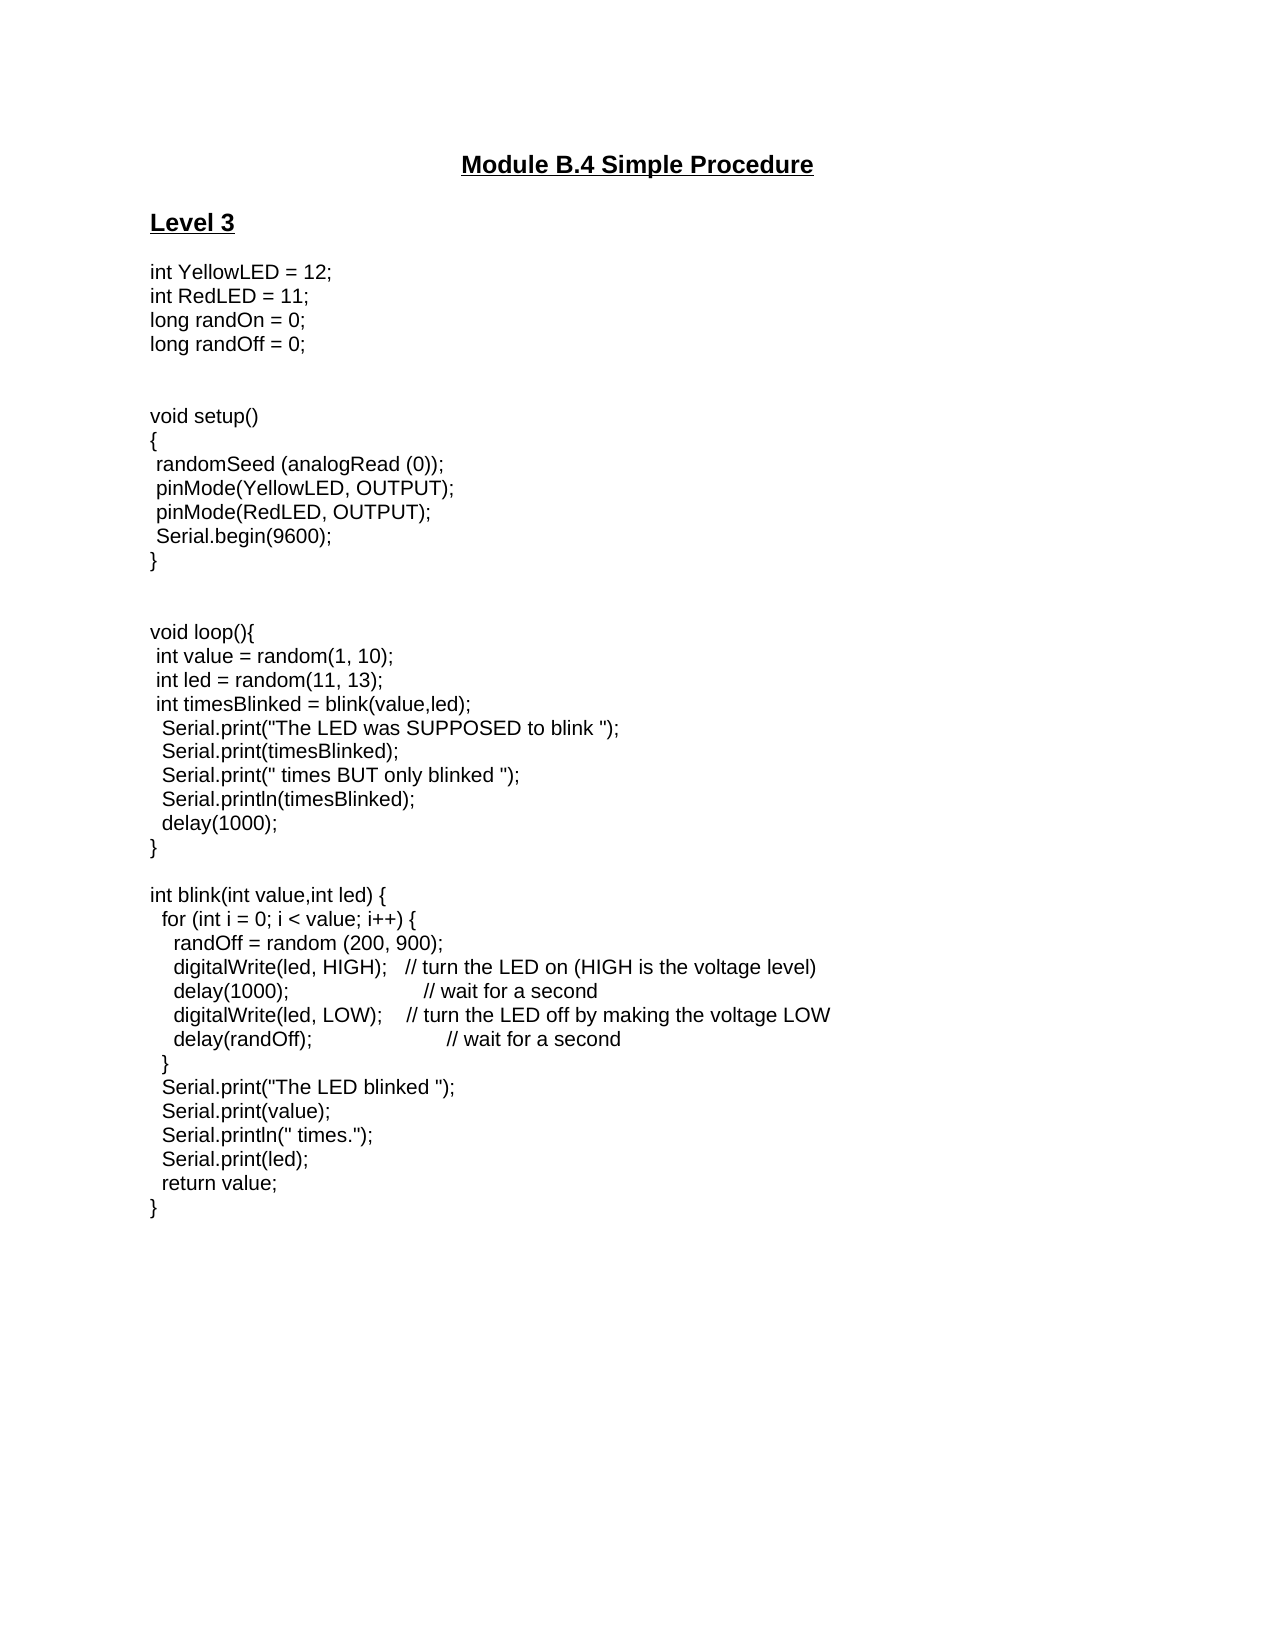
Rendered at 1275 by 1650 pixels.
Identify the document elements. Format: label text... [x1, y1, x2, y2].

text Serial.print(timesBlinked); [150, 739, 1125, 763]
text } [150, 1194, 1125, 1218]
text pinMode(RedLED, OUTPUT); [150, 500, 1125, 524]
text randOff = random (200, 900); [150, 931, 1125, 955]
text int timesBlinked = blink(value,led); [150, 691, 1125, 715]
text Serial.print(" times BUT only blinked "); [150, 763, 1125, 787]
text int led = random(11, 13); [150, 667, 1125, 691]
text { [150, 428, 1125, 452]
text int YellowLED = 12; [150, 260, 1125, 284]
text Serial.print(led); [150, 1147, 1125, 1171]
text Serial.print("The LED blinked "); [150, 1075, 1125, 1099]
text pinMode(YellowLED, OUTPUT); [150, 476, 1125, 500]
text delay(1000); [150, 811, 1125, 835]
text Serial.println(timesBlinked); [150, 787, 1125, 811]
text digitalWrite(led, HIGH); // turn the LED on (HIGH is the voltage level) [150, 955, 1125, 979]
text Serial.print("The LED was SUPPOSED to blink "); [150, 715, 1125, 739]
text } [150, 835, 1125, 859]
text Serial.begin(9600); [150, 524, 1125, 548]
text delay(randOff); // wait for a second [150, 1027, 1125, 1051]
text digitalWrite(led, LOW); // turn the LED off by making the voltage LOW [150, 1003, 1125, 1027]
text Module B.4 Simple Procedure [150, 150, 1125, 179]
text Serial.println(" times."); [150, 1123, 1125, 1147]
text Level 3 [150, 207, 1125, 236]
text void setup() [150, 404, 1125, 428]
text long randOn = 0; [150, 308, 1125, 332]
text return value; [150, 1171, 1125, 1194]
text void loop(){ [150, 619, 1125, 643]
text int value = random(1, 10); [150, 643, 1125, 667]
text int RedLED = 11; [150, 284, 1125, 308]
text } [150, 548, 1125, 572]
text randomSeed (analogRead (0)); [150, 452, 1125, 476]
text delay(1000); // wait for a second [150, 979, 1125, 1003]
text Serial.print(value); [150, 1099, 1125, 1123]
text } [150, 1051, 1125, 1075]
text int blink(int value,int led) { [150, 883, 1125, 907]
text long randOff = 0; [150, 332, 1125, 356]
text for (int i = 0; i < value; i++) { [150, 907, 1125, 931]
